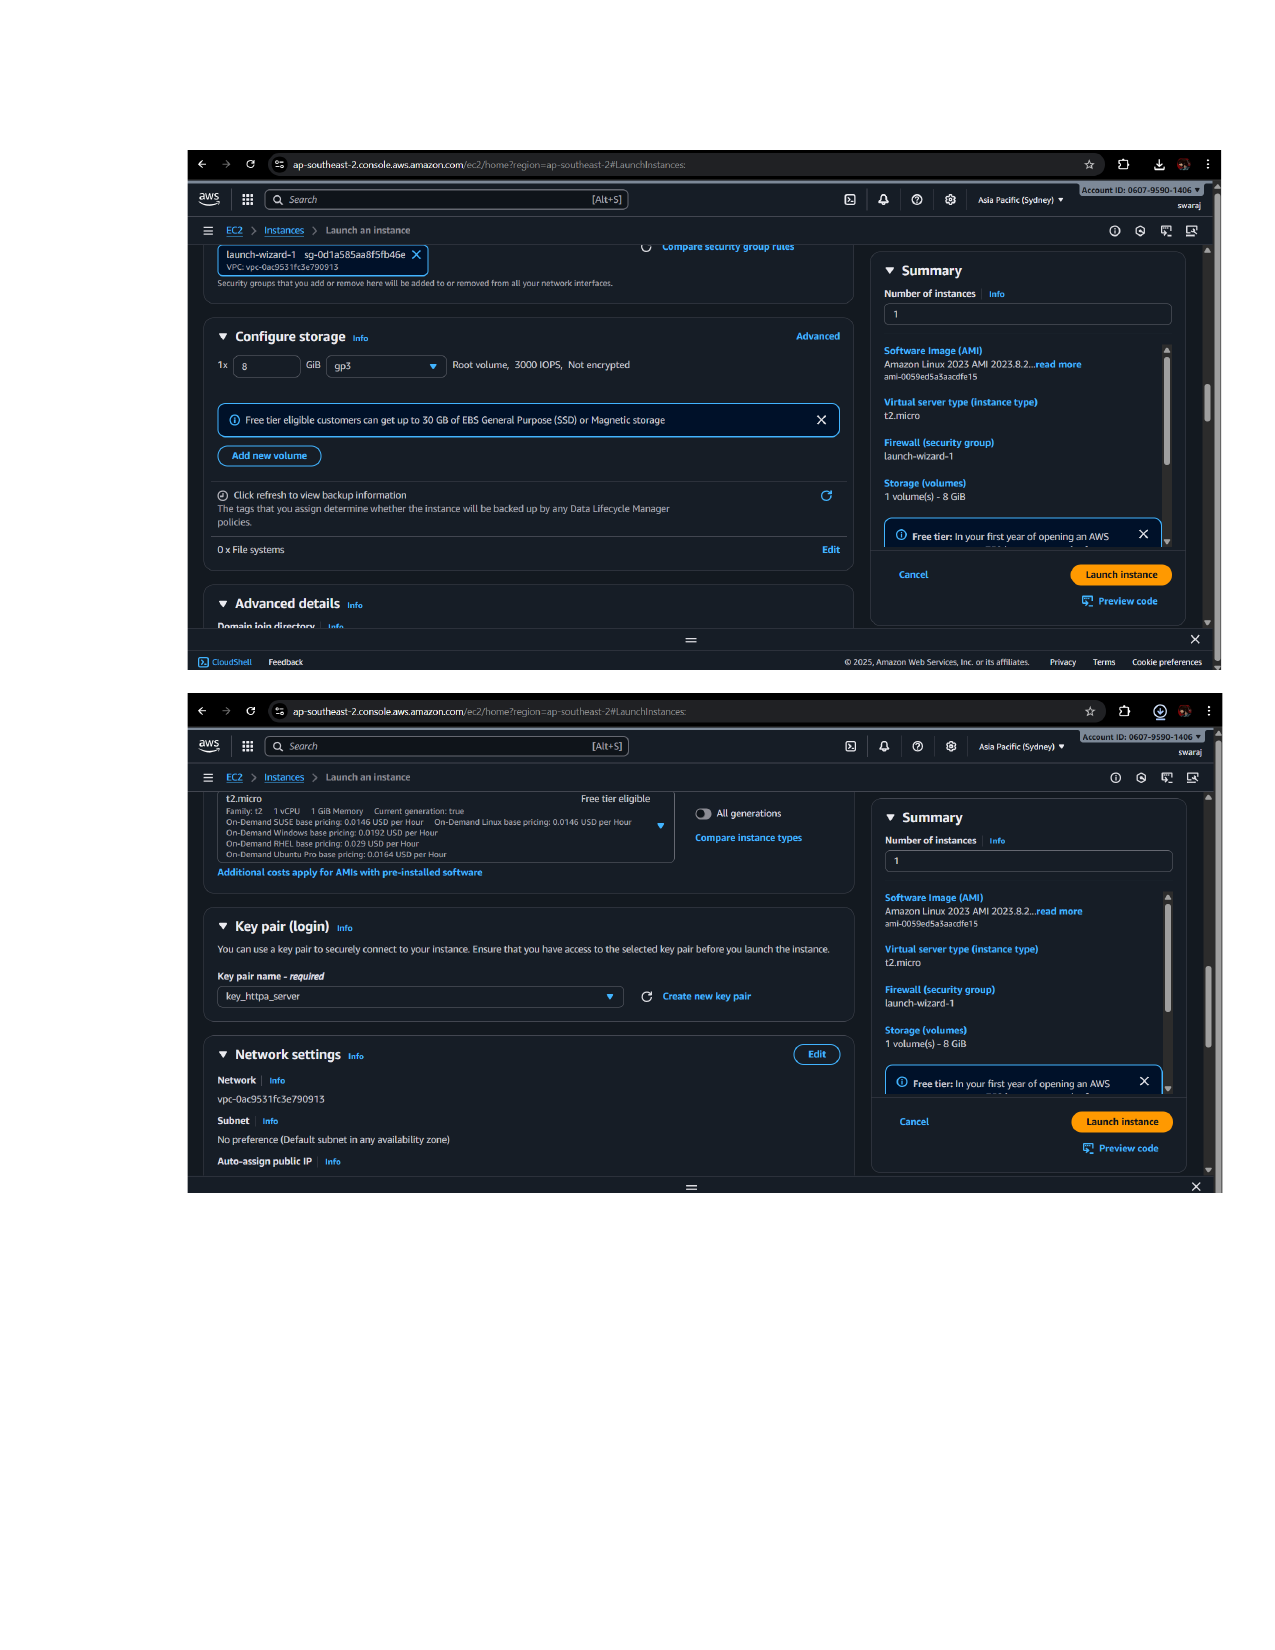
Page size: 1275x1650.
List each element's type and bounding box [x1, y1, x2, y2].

picture [187, 693, 1223, 1193]
picture [187, 150, 1222, 670]
